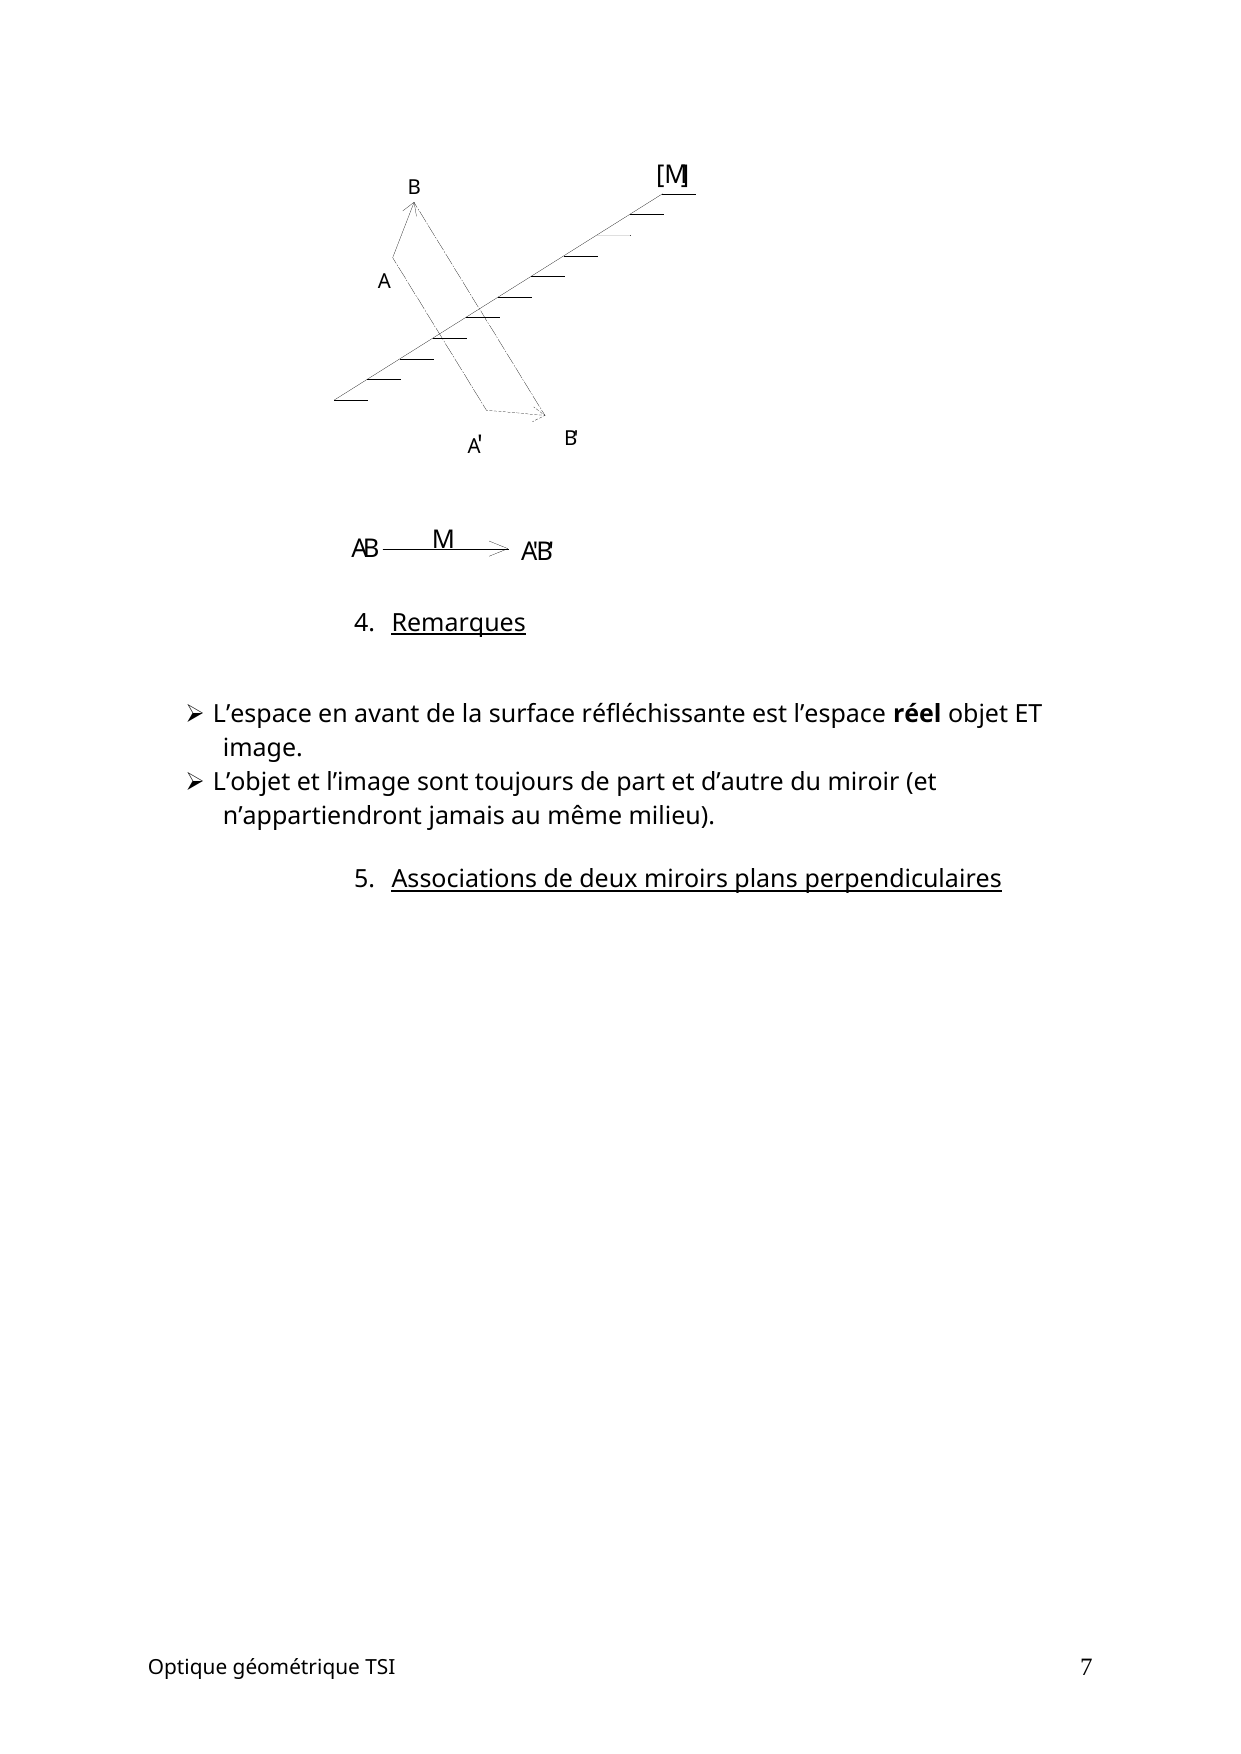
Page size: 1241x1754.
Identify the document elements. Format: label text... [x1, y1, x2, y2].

subtitle Remarques [354, 604, 1093, 638]
subtitle L’objet et l’image sont toujours de part et d’autre du miroir (et n’appartiendront jamais au même milieu). [185, 764, 1093, 832]
subtitle Associations de deux miroirs plans perpendiculaires [354, 861, 1093, 895]
subtitle L’espace en avant de la surface réfléchissante est l’espace réel objet ET image. [185, 696, 1093, 764]
